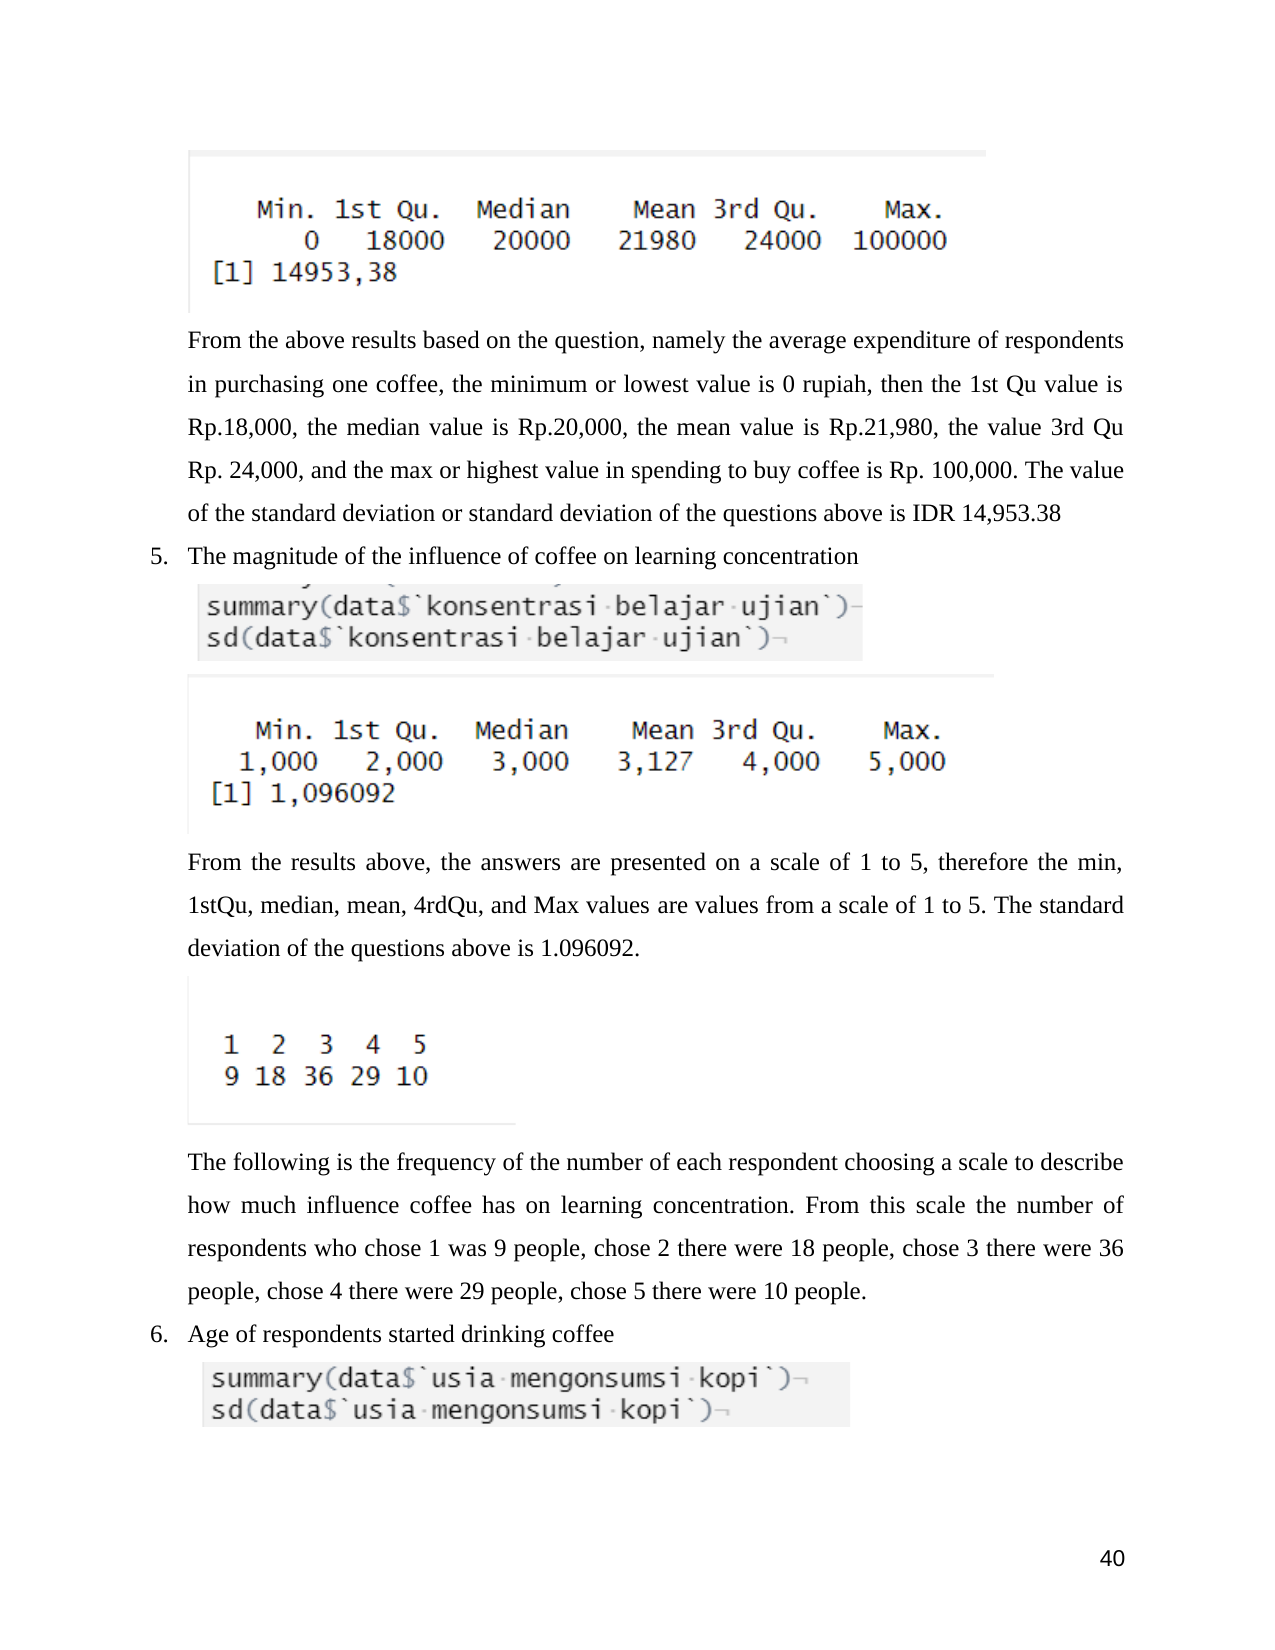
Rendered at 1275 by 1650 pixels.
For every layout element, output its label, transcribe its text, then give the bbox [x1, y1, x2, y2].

text The following is the frequency of the number of each respondent choosing a scale to describe how much influence coffee has on learning concentration. From this scale the number of respondents who chose 1 was 9 people, chose 2 there were 18 people, chose 3 there were 36 people, chose 4 there were 29 people, chose 5 there were 10 people. [187, 976, 1125, 1305]
picture [187, 674, 994, 834]
text From the results above, the answers are presented on a scale of 1 to 5, therefore the min, 1stQu, median, mean, 4rdQu, and Max values ​​are values ​​from a scale of 1 to 5. The standard deviation of the questions above is 1.096092. [187, 847, 1125, 962]
list The magnitude of the influence of coffee on learning concentration [150, 541, 1125, 570]
picture [187, 584, 863, 661]
list Age of respondents started drinking coffee [150, 1319, 1125, 1348]
text From the above results based on the question, namely the average expenditure of respondents in purchasing one coffee, the minimum or lowest value is 0 rupiah, then the 1st Qu value is Rp.18,000, the median value is Rp.20,000, the mean value is Rp.21,980, the value 3rd Qu Rp. 24,000, and the max or highest value in spending to buy coffee is Rp. 100,000. The value of the standard deviation or standard deviation of the questions above is IDR 14,953.38 [187, 326, 1125, 527]
picture [187, 150, 986, 313]
picture [187, 976, 516, 1133]
picture [187, 1362, 851, 1427]
